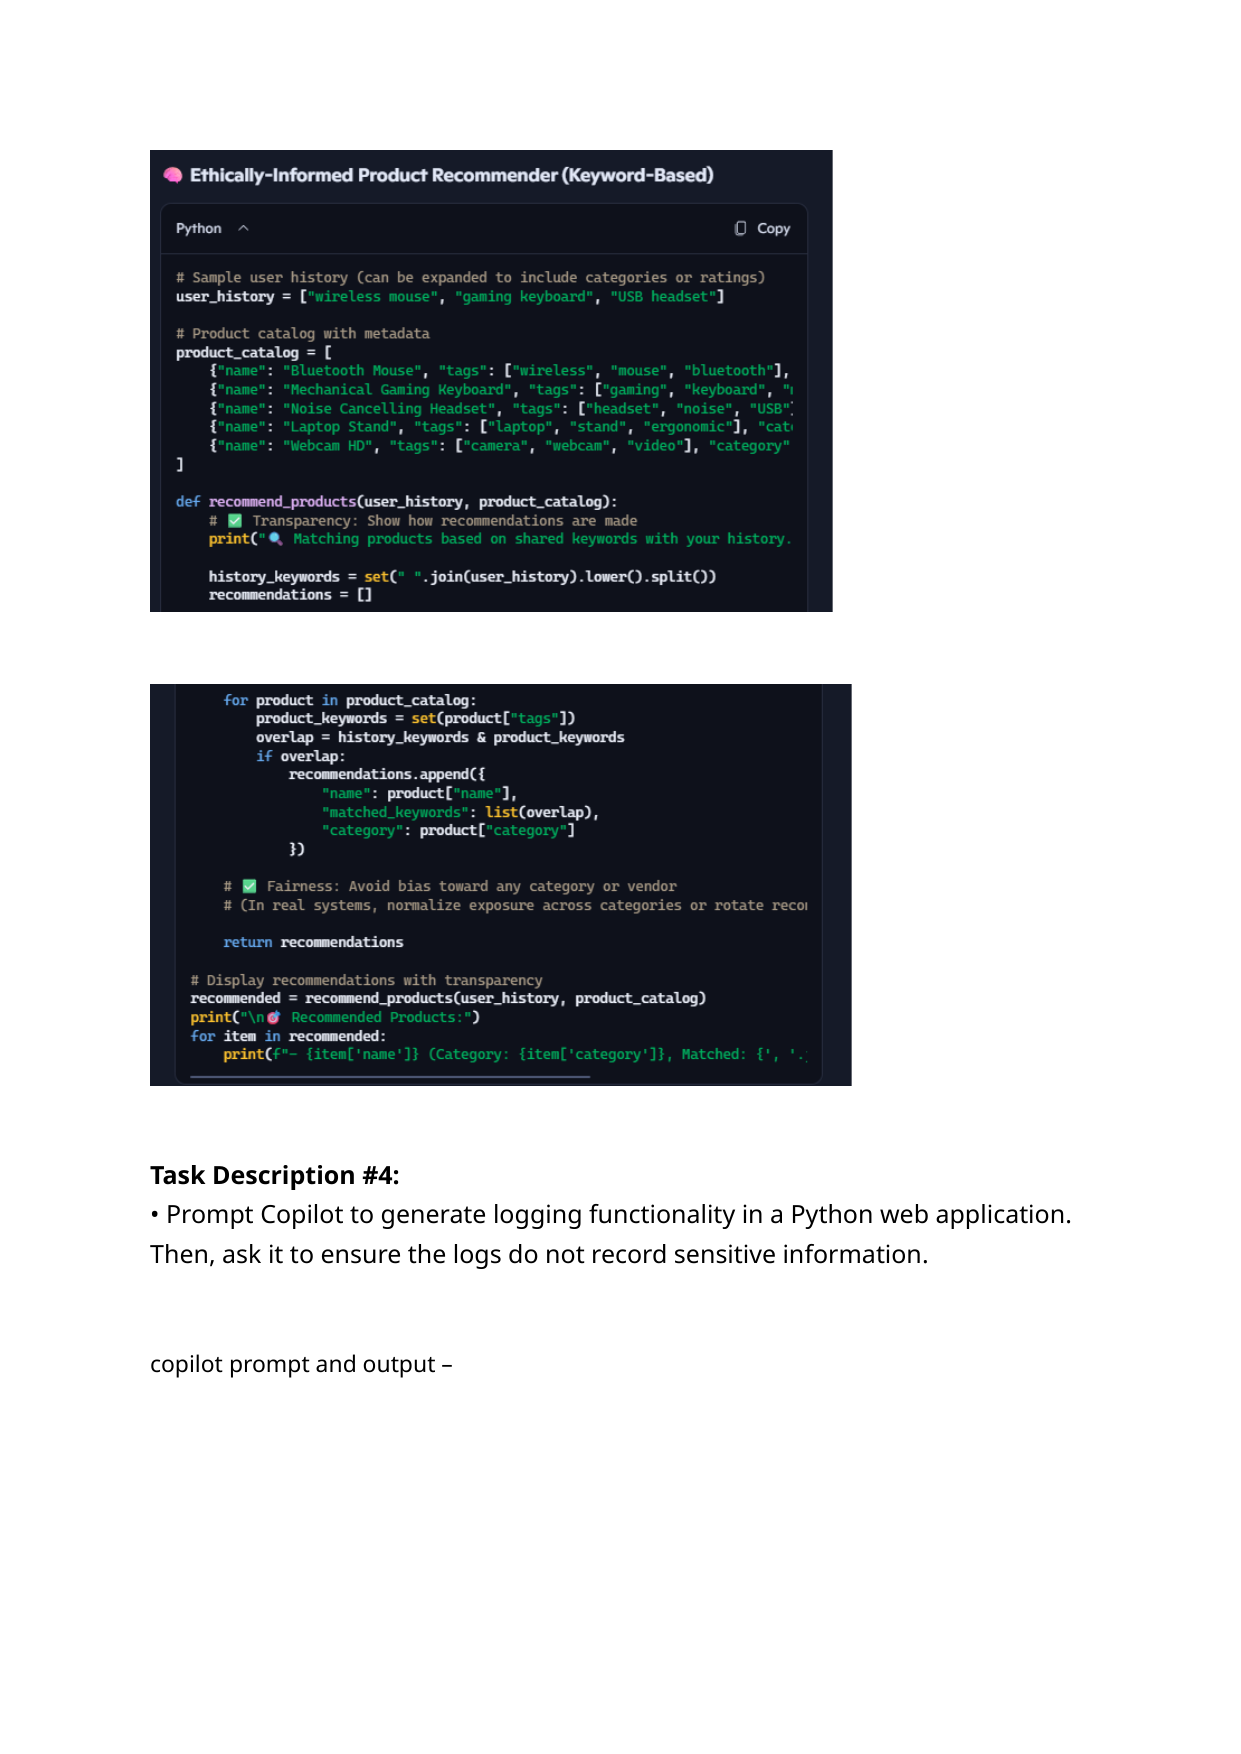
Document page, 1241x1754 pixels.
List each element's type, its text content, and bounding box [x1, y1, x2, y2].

text copilot prompt and output – [150, 1348, 1090, 1379]
picture [150, 684, 852, 1086]
picture [150, 150, 833, 612]
text Task Description #4: • Prompt Copilot to generate logging functionality in a Python web application. Then, ask it to ensure the logs do not record sensitive information. [150, 1158, 1090, 1270]
